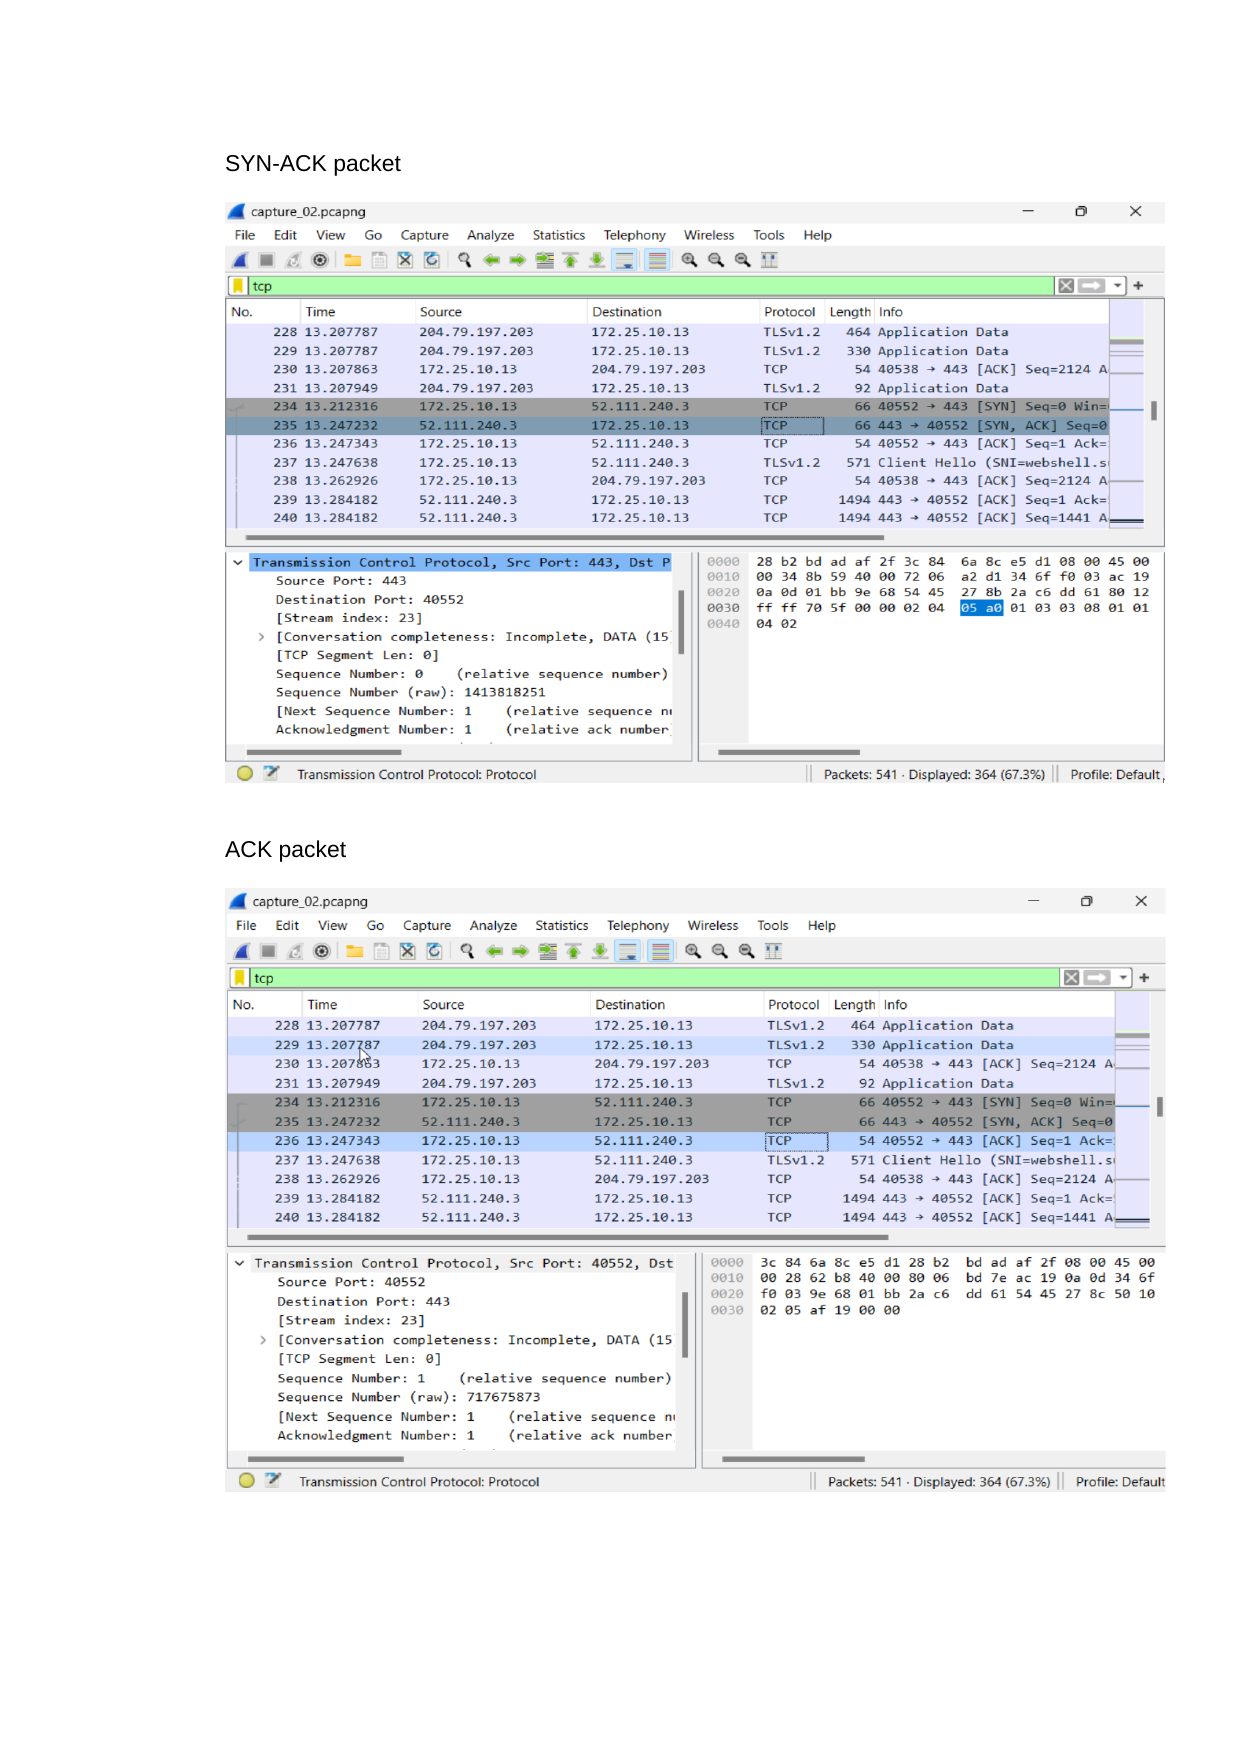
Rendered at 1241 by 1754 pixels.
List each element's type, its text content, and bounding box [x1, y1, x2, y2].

list SYN-ACK packet [225, 150, 1090, 176]
list ACK packet [225, 836, 1090, 862]
picture [225, 202, 1166, 783]
picture [225, 888, 1166, 1492]
